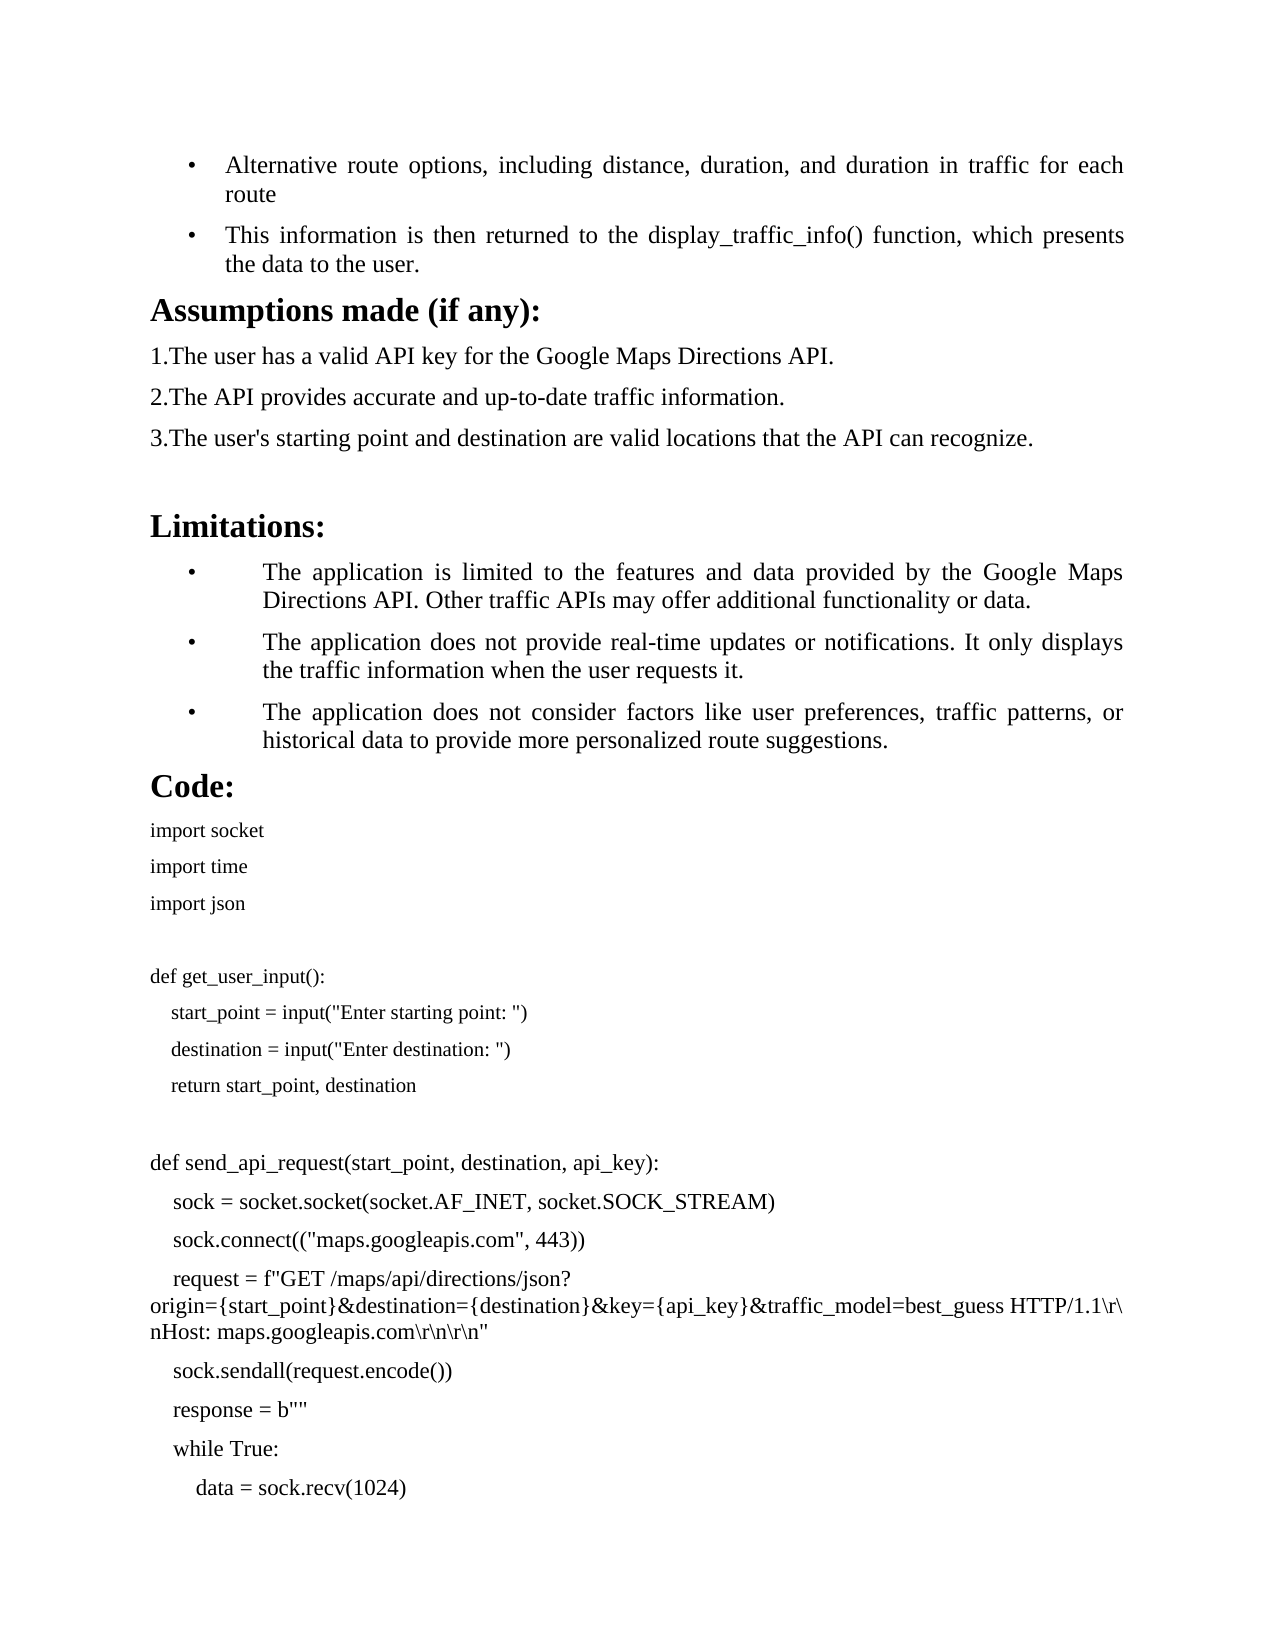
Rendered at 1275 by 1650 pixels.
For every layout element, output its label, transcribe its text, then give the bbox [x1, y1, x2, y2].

text def send_api_request(start_point, destination, api_key): [150, 1149, 1125, 1175]
text sock = socket.socket(socket.AF_INET, socket.SOCK_STREAM) [150, 1188, 1125, 1214]
text Code: [150, 767, 1125, 805]
list The application does not provide real-time updates or notifications. It only displays the traffic information when the user requests it. [187, 627, 1125, 684]
text 1.The user has a valid API key for the Google Maps Directions API. [150, 341, 1125, 369]
text data = sock.recv(1024) [150, 1473, 1125, 1500]
text 2.The API provides accurate and up-to-date traffic information. [150, 382, 1125, 411]
text destination = input("Enter destination: ") [150, 1037, 1125, 1061]
text def get_user_input(): [150, 964, 1125, 988]
text sock.connect(("maps.googleapis.com", 443)) [150, 1227, 1125, 1253]
text sock.sendall(request.encode()) [150, 1357, 1125, 1383]
text while True: [150, 1435, 1125, 1461]
text Limitations: [150, 506, 1125, 544]
text import json [150, 891, 1125, 915]
list The application is limited to the features and data provided by the Google Maps Directions API. Other traffic APIs may offer additional functionality or data. [187, 557, 1125, 614]
list This information is then returned to the display_traffic_info() function, which presents the data to the user. [187, 220, 1125, 277]
text response = b"" [150, 1396, 1125, 1422]
text start_point = input("Enter starting point: ") [150, 1000, 1125, 1024]
list The application does not consider factors like user preferences, traffic patterns, or historical data to provide more personalized route suggestions. [187, 697, 1125, 754]
text return start_point, destination [150, 1073, 1125, 1097]
text import socket [150, 817, 1125, 842]
text 3.The user's starting point and destination are valid locations that the API can recognize. [150, 423, 1125, 452]
text Assumptions made (if any): [150, 290, 1125, 328]
text request = f"GET /maps/api/directions/json?origin={start_point}&destination={destination}&key={api_key}&traffic_model=best_guess HTTP/1.1\r\nHost: maps.googleapis.com\r\n\r\n" [150, 1265, 1125, 1344]
text import time [150, 854, 1125, 878]
list Alternative route options, including distance, duration, and duration in traffic for each route [187, 150, 1125, 207]
